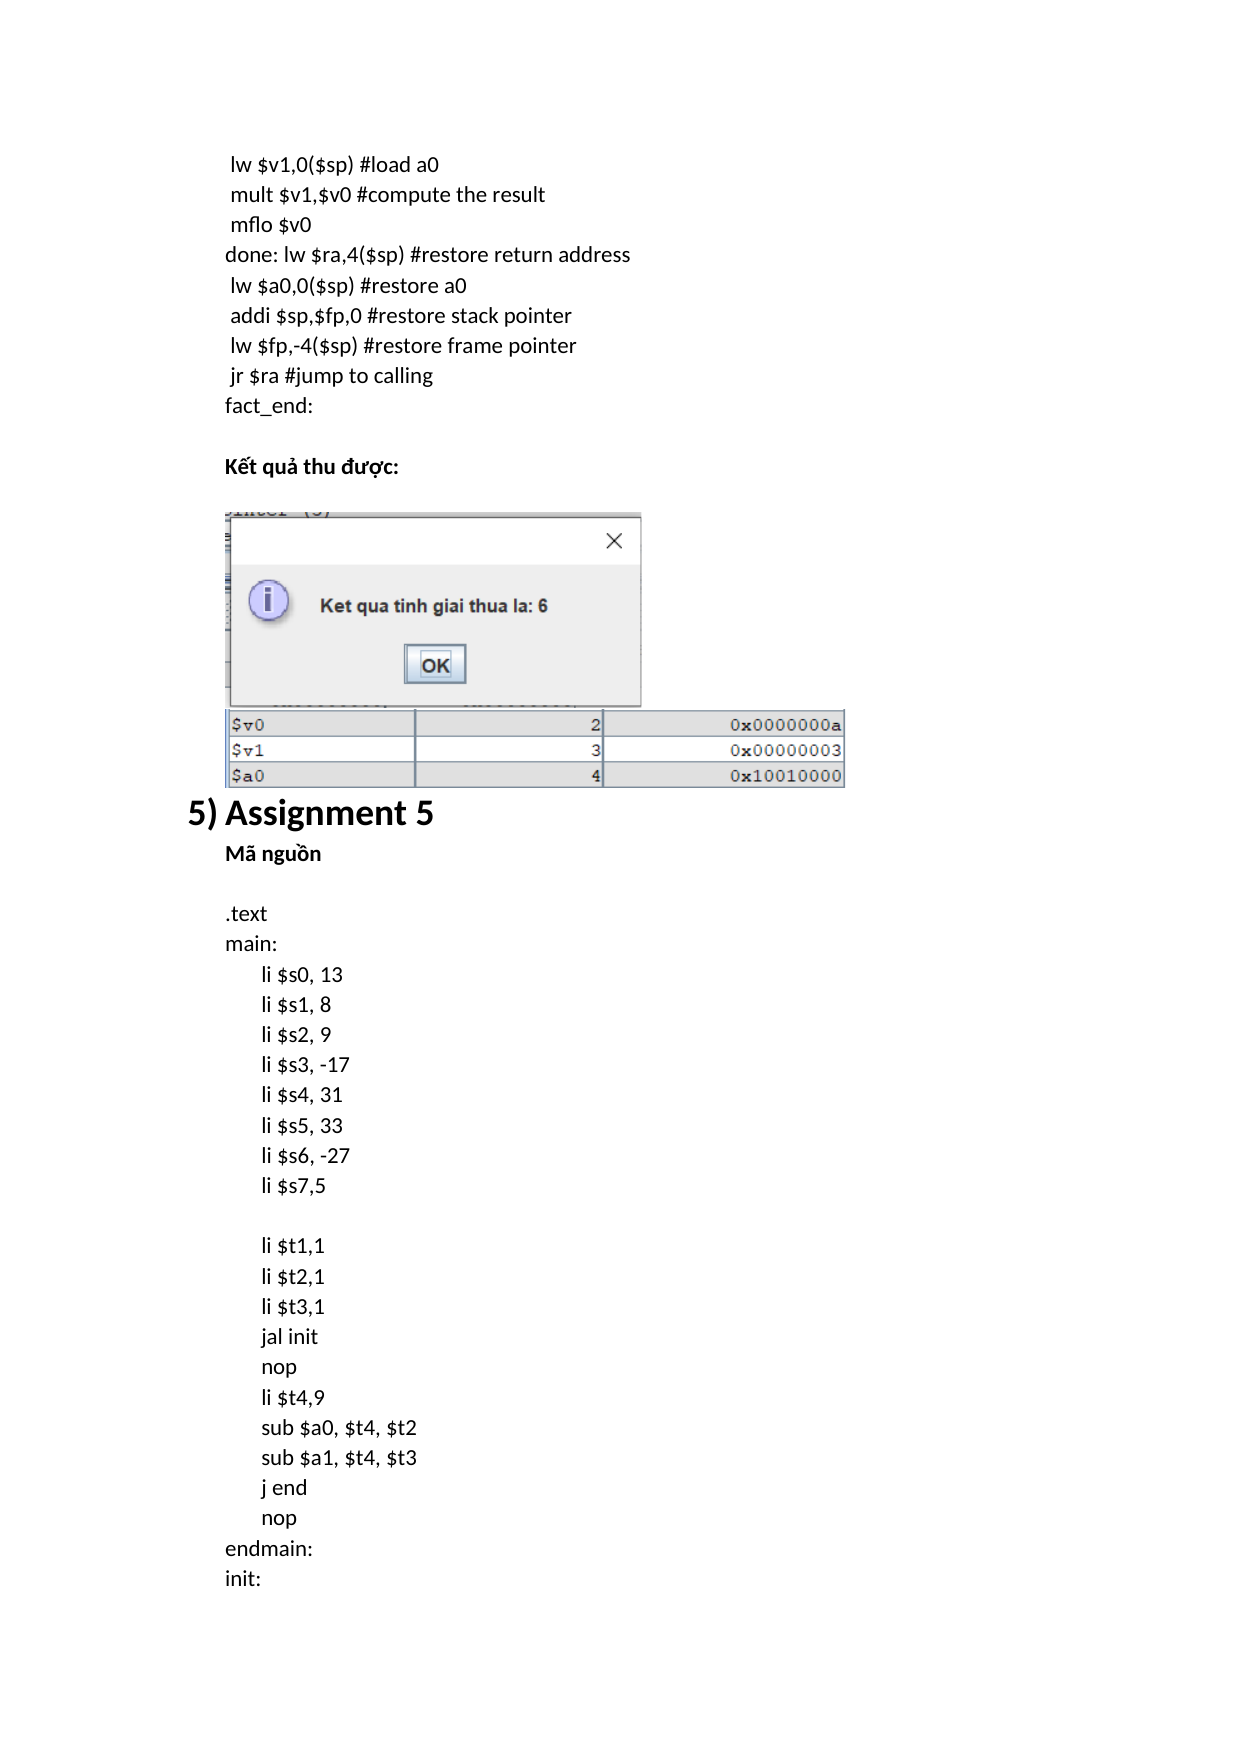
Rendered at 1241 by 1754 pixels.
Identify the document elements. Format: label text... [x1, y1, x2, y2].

list li $s1, 8 [225, 990, 1090, 1018]
list li $s5, 33 [225, 1111, 1090, 1139]
list j end [225, 1473, 1090, 1501]
list fact_end: [225, 392, 1090, 420]
list Assignment 5 [187, 789, 1090, 835]
list li $s2, 9 [225, 1020, 1090, 1048]
list done: lw $ra,4($sp) #restore return address [225, 241, 1090, 269]
list jr $ra #jump to calling [225, 361, 1090, 389]
list li $s3, -17 [225, 1050, 1090, 1078]
list jal init [225, 1322, 1090, 1350]
list lw $v1,0($sp) #load a0 [225, 150, 1090, 178]
list sub $a1, $t4, $t3 [225, 1443, 1090, 1471]
list li $s6, -27 [225, 1141, 1090, 1169]
list li $t1,1 [225, 1232, 1090, 1259]
list addi $sp,$fp,0 #restore stack pointer [225, 301, 1090, 329]
list li $s4, 31 [225, 1081, 1090, 1108]
list endmain: [225, 1534, 1090, 1562]
list mflo $v0 [225, 210, 1090, 238]
list mult $v1,$v0 #compute the result [225, 180, 1090, 208]
list li $s0, 13 [225, 960, 1090, 988]
list Mã nguồn [225, 839, 1090, 867]
list Kết quả thu được: [225, 452, 1090, 480]
list nop [225, 1352, 1090, 1380]
list li $t2,1 [225, 1262, 1090, 1290]
list main: [225, 929, 1090, 957]
list nop [225, 1503, 1090, 1531]
list .text [225, 899, 1090, 927]
picture [225, 709, 846, 788]
list lw $fp,-4($sp) #restore frame pointer [225, 331, 1090, 359]
list li $s7,5 [225, 1171, 1090, 1199]
picture [225, 512, 642, 708]
list sub $a0, $t4, $t2 [225, 1413, 1090, 1441]
list init: [225, 1564, 1090, 1592]
list li $t4,9 [225, 1383, 1090, 1411]
list li $t3,1 [225, 1292, 1090, 1320]
list lw $a0,0($sp) #restore a0 [225, 271, 1090, 299]
